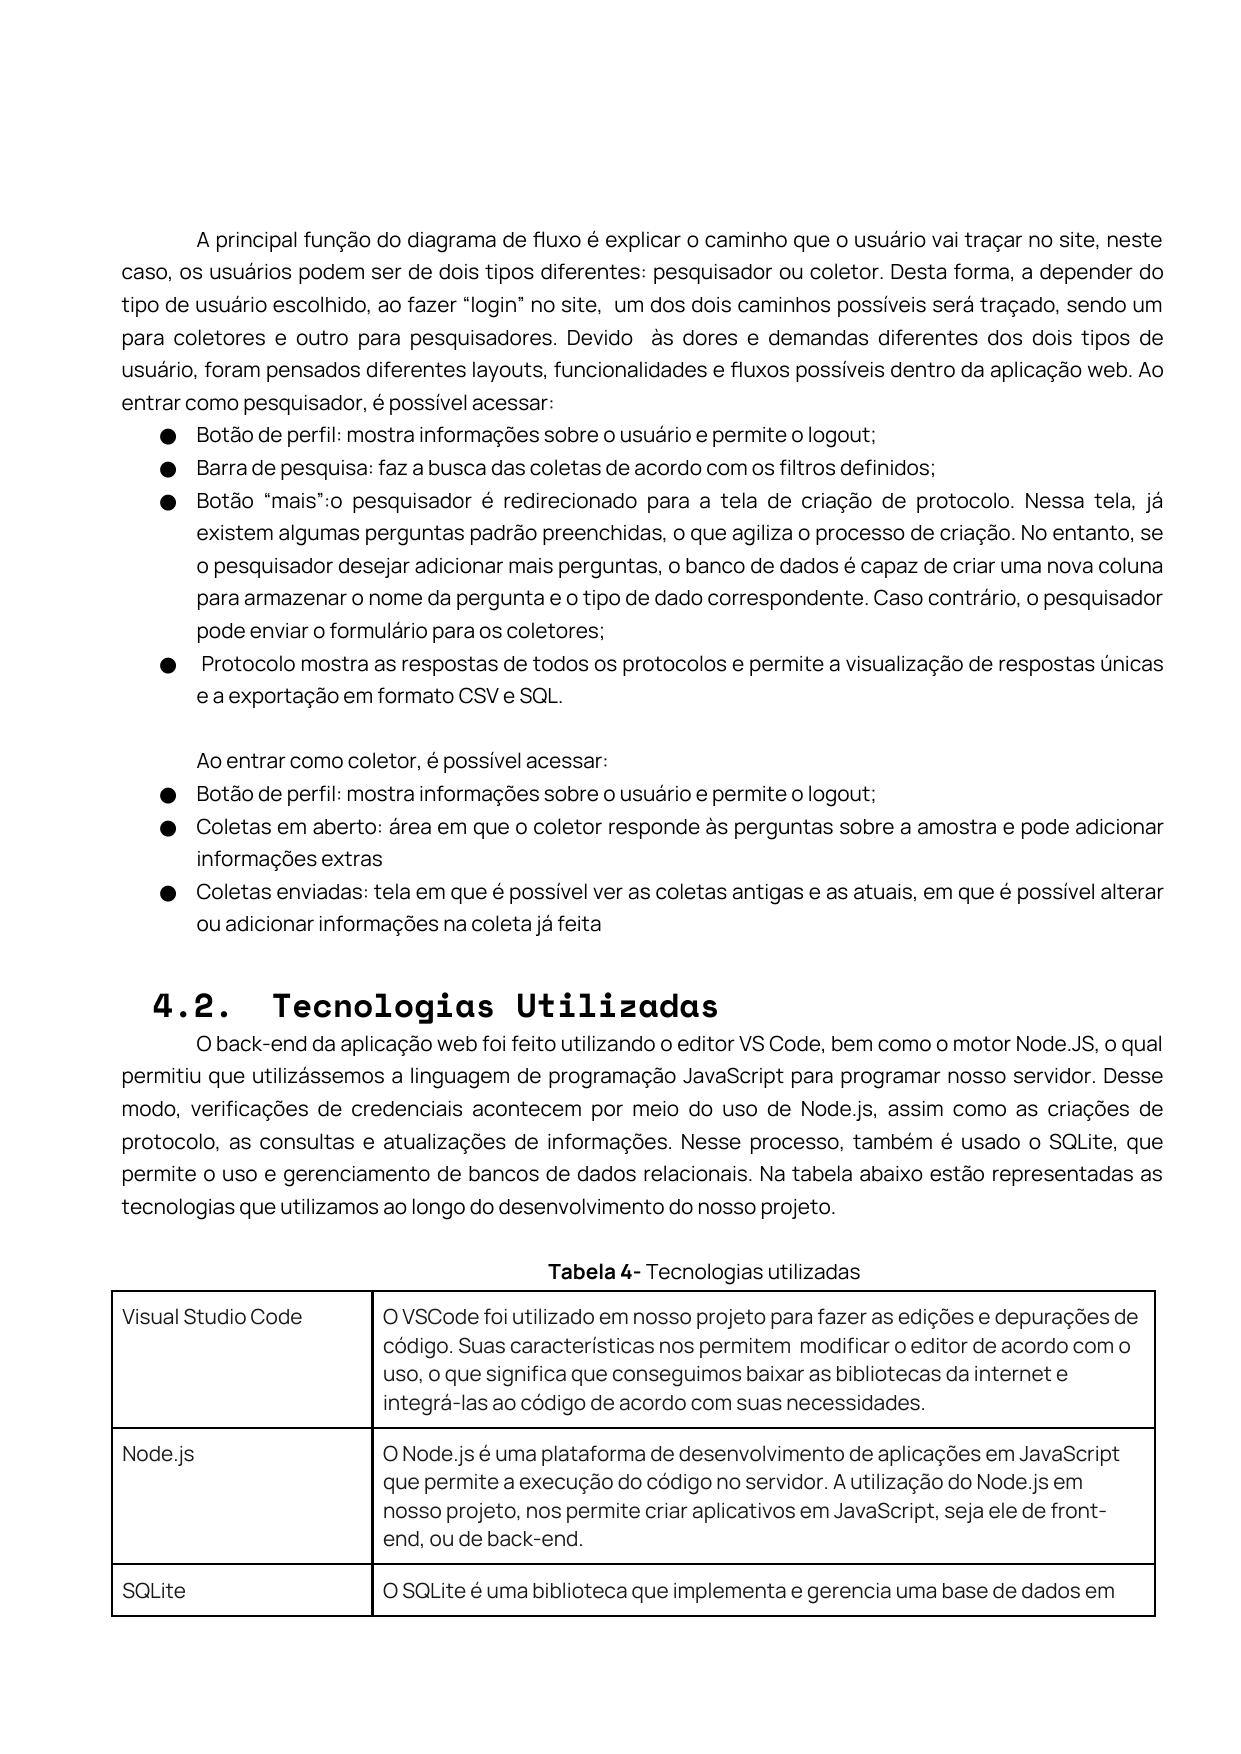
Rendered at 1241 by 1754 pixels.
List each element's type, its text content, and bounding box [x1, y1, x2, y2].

list Botão “mais”:o pesquisador é redirecionado para a tela de criação de protocolo. Nessa tela, já existem algumas perguntas padrão preenchidas, o que agiliza o processo de criação. No entanto, se o pesquisador desejar adicionar mais perguntas, o banco de dados é capaz de criar uma nova coluna para armazenar o nome da pergunta e o tipo de dado correspondente. Caso contrário, o pesquisador pode enviar o formulário para os coletores; [159, 486, 1165, 645]
text A principal função do diagrama de fluxo é explicar o caminho que o usuário vai traçar no site, neste caso, os usuários podem ser de dois tipos diferentes: pesquisador ou coletor. Desta forma, a depender do tipo de usuário escolhido, ao fazer “login” no site, um dos dois caminhos possíveis será traçado, sendo um para coletores e outro para pesquisadores. Devido às dores e demandas diferentes dos dois tipos de usuário, foram pensados diferentes layouts, funcionalidades e fluxos possíveis dentro da aplicação web. Ao entrar como pesquisador, é possível acessar: [121, 225, 1165, 416]
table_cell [374, 1565, 1154, 1615]
list Barra de pesquisa: faz a busca das coletas de acordo com os filtros definidos; [159, 453, 1165, 482]
table_cell O Node.js é uma plataforma de desenvolvimento de aplicações em JavaScript que permite a execução do código no servidor. A utilização do Node.js em nosso projeto, nos permite criar aplicativos em JavaScript, seja ele de front-end, ou de back-end. [374, 1429, 1154, 1563]
table_header Visual Studio Code [113, 1292, 371, 1427]
table_header O VSCode foi utilizado em nosso projeto para fazer as edições e depurações de código. Suas características nos permitem modificar o editor de acordo com o uso, o que significa que conseguimos baixar as bibliotecas da internet e integrá-las ao código de acordo com suas necessidades. [374, 1292, 1154, 1427]
list Botão de perfil: mostra informações sobre o usuário e permite o logout; [159, 779, 1165, 808]
list Botão de perfil: mostra informações sobre o usuário e permite o logout; [159, 421, 1165, 449]
list Coletas em aberto: área em que o coletor responde às perguntas sobre a amostra e pode adicionar informações extras [159, 812, 1165, 873]
text O back-end da aplicação web foi feito utilizando o editor VS Code, bem como o motor Node.JS, o qual permitiu que utilizássemos a linguagem de programação JavaScript para programar nosso servidor. Desse modo, verificações de credenciais acontecem por meio do uso de Node.js, assim como as criações de protocolo, as consultas e atualizações de informações. Nesse processo, também é usado o SQLite, que permite o uso e gerenciamento de bancos de dados relacionais. Na tabela abaixo estão representadas as tecnologias que utilizamos ao longo do desenvolvimento do nosso projeto. [121, 1029, 1165, 1221]
table_cell SQLite [113, 1565, 371, 1615]
list Coletas enviadas: tela em que é possível ver as coletas antigas e as atuais, em que é possível alterar ou adicionar informações na coleta já feita [159, 877, 1165, 938]
table_cell Node.js [113, 1429, 371, 1563]
text Ao entrar como coletor, é possível acessar: [121, 747, 1165, 775]
list Protocolo mostra as respostas de todos os protocolos e permite a visualização de respostas únicas e a exportação em formato CSV e SQL. [159, 649, 1165, 710]
text Tabela 4- Tecnologias utilizadas [168, 1257, 1165, 1286]
subtitle Tecnologias Utilizadas [234, 980, 1165, 1029]
